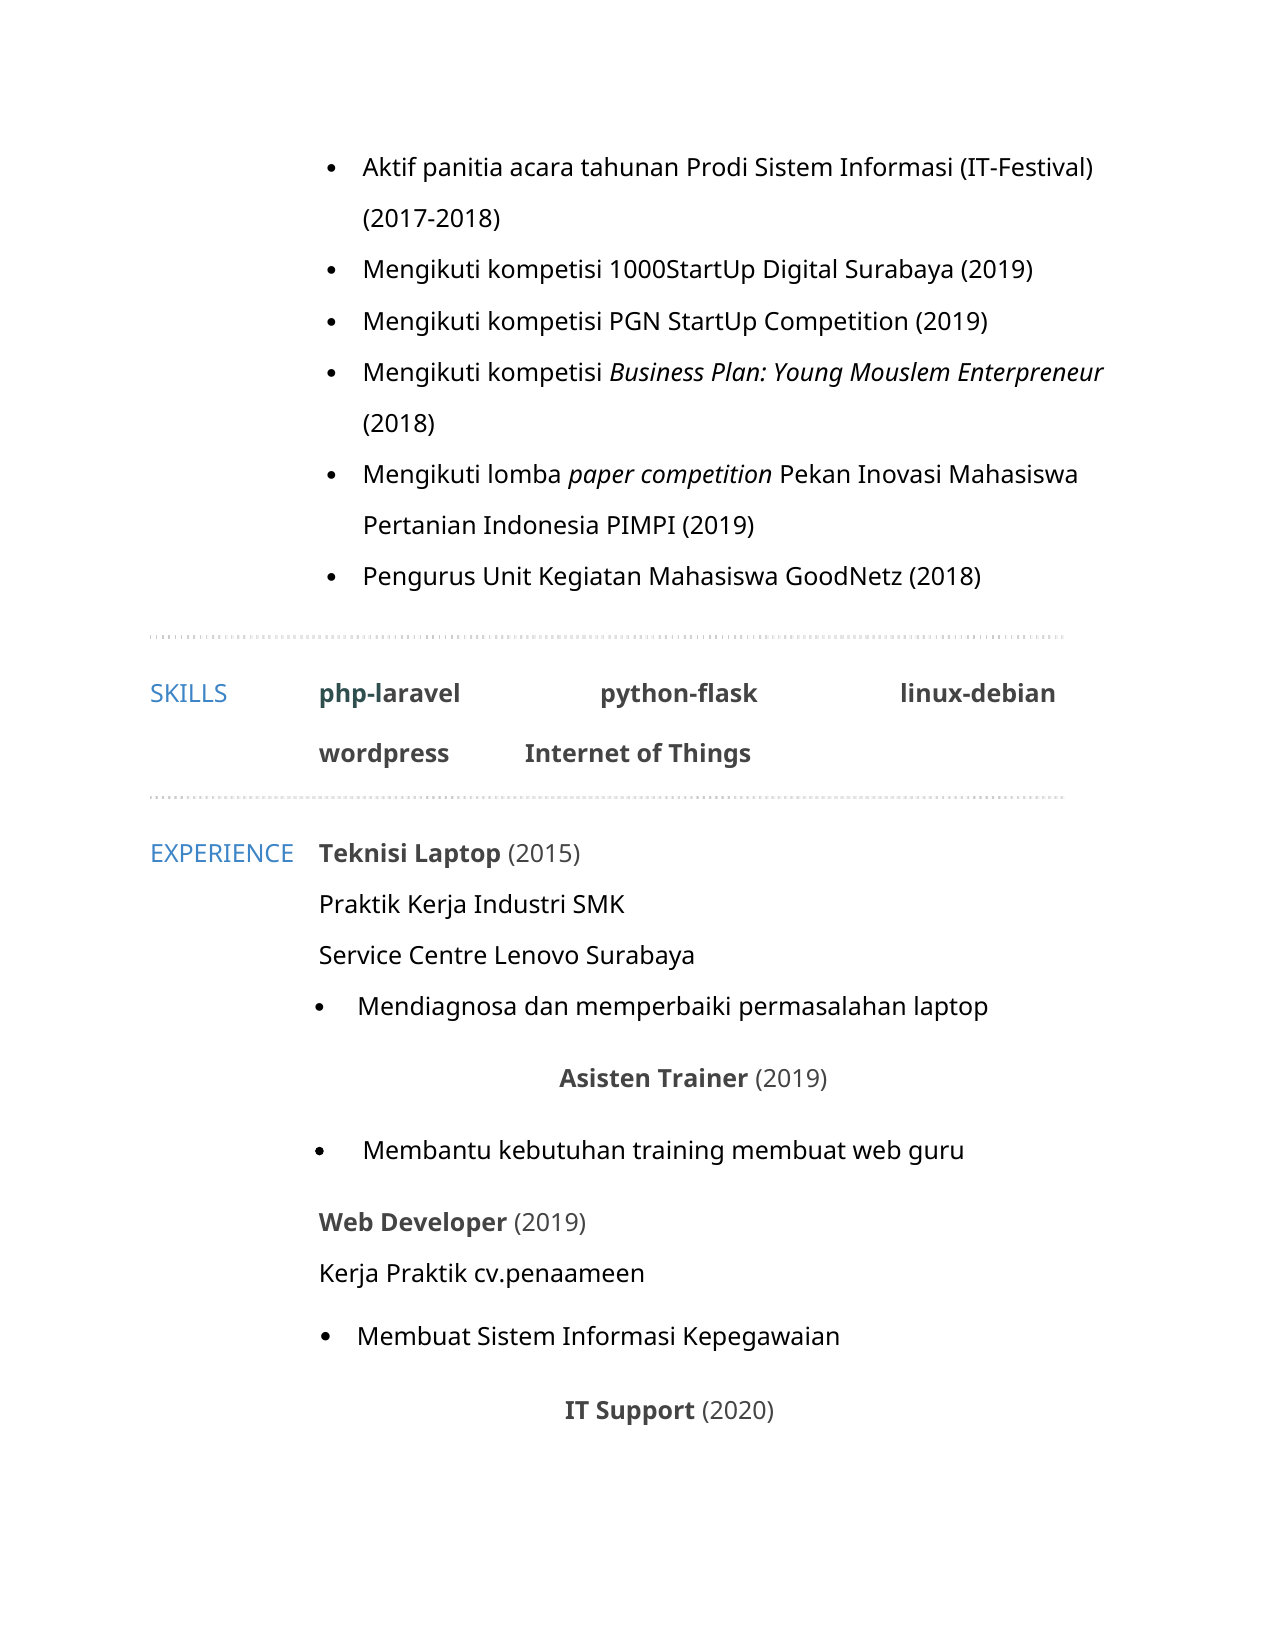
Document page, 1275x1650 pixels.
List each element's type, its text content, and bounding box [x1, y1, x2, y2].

text SKILLS php-laravel python-flask linux-debian [150, 675, 1125, 709]
list Mendiagnosa dan memperbaiki permasalahan laptop [315, 989, 1125, 1023]
text Web Developer (2019) [319, 1204, 1125, 1238]
text wordpress Internet of Things [319, 736, 1125, 770]
picture [150, 635, 1066, 639]
list Mengikuti lomba paper competition Pekan Inovasi Mahasiswa Pertanian Indonesia PIMPI (2019) [327, 456, 1125, 541]
text Service Centre Lenovo Surabaya [150, 938, 1125, 972]
list Mengikuti kompetisi PGN StartUp Competition (2019) [327, 303, 1125, 337]
list Aktif panitia acara tahunan Prodi Sistem Informasi (IT-Festival)(2017-2018) [327, 150, 1125, 235]
list Asisten Trainer (2019) [559, 1061, 1125, 1094]
text EXPERIENCE Teknisi Laptop (2015) [150, 836, 1125, 869]
text Kerja Praktik cv.penaameen [319, 1255, 1125, 1289]
list Membuat Sistem Informasi Kepegawaian [321, 1318, 1125, 1352]
list Mengikuti kompetisi 1000StartUp Digital Surabaya (2019) [327, 252, 1125, 286]
list Mengikuti kompetisi Business Plan: Young Mouslem Enterpreneur (2018) [327, 354, 1125, 439]
list Pengurus Unit Kegiatan Mahasiswa GoodNetz (2018) [327, 558, 1125, 592]
list Membantu kebutuhan training membuat web guru [315, 1132, 1125, 1166]
text Praktik Kerja Industri SMK [150, 887, 1125, 921]
list IT Support (2020) [565, 1393, 1125, 1427]
